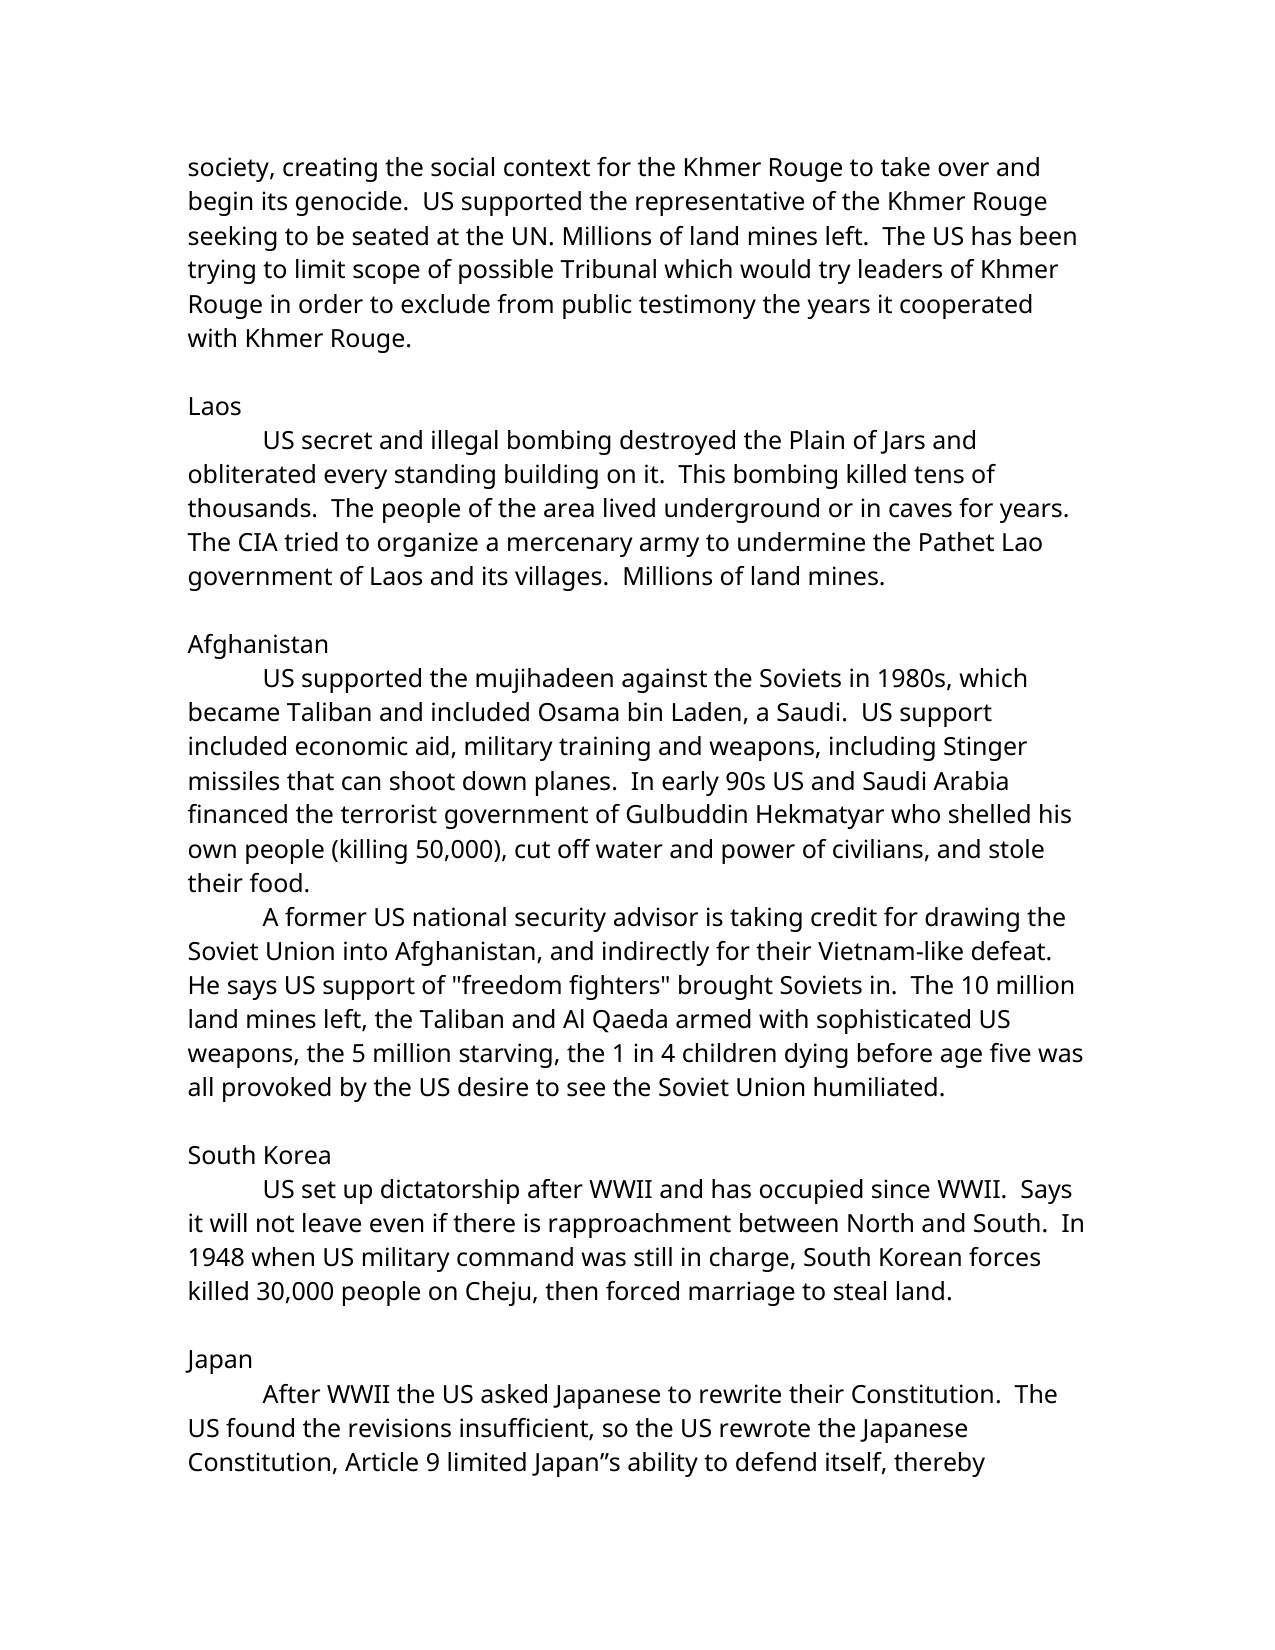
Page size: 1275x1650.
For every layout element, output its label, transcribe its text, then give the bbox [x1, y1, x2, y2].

text US set up dictatorship after WWII and has occupied since WWII. Says it will not leave even if there is rapproachment between North and South. In 1948 when military command was still in charge, South Korean forces killed 30,000 people on , then forced marriage to steal land. [187, 1172, 1087, 1308]
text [187, 1376, 1087, 1478]
text US supported the mujihadeen against the Soviets in 1980s, which became Taliban and included Osama bin Laden, a Saudi. US support included economic aid, military training and weapons, including Stinger missiles that can shoot down planes. In early 90s US and financed the terrorist government of Gulbuddin Hekmatyar who shelled his own people (killing 50,000), cut off water and power of civilians, and stole their food. [187, 661, 1087, 899]
text A former national security advisor is taking credit for drawing the Soviet Union into , and indirectly for their Vietnam-like defeat. He says support of "freedom fighters" brought Soviets in. The 10 million land mines left, the Taliban and Al Qaeda armed with sophisticated US weapons, the 5 million starving, the 1 in 4 children dying before age five was all provoked by the US desire to see the Soviet Union humiliated. [187, 899, 1087, 1104]
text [187, 150, 1087, 354]
text secret and illegal bombing destroyed the Plain of Jars and obliterated every standing building on it. This bombing killed tens of thousands. The people of the area lived underground or in caves for years. The CIA tried to organize a mercenary army to undermine the Pathet Lao government of and its villages. Millions of land mines. [187, 422, 1087, 593]
